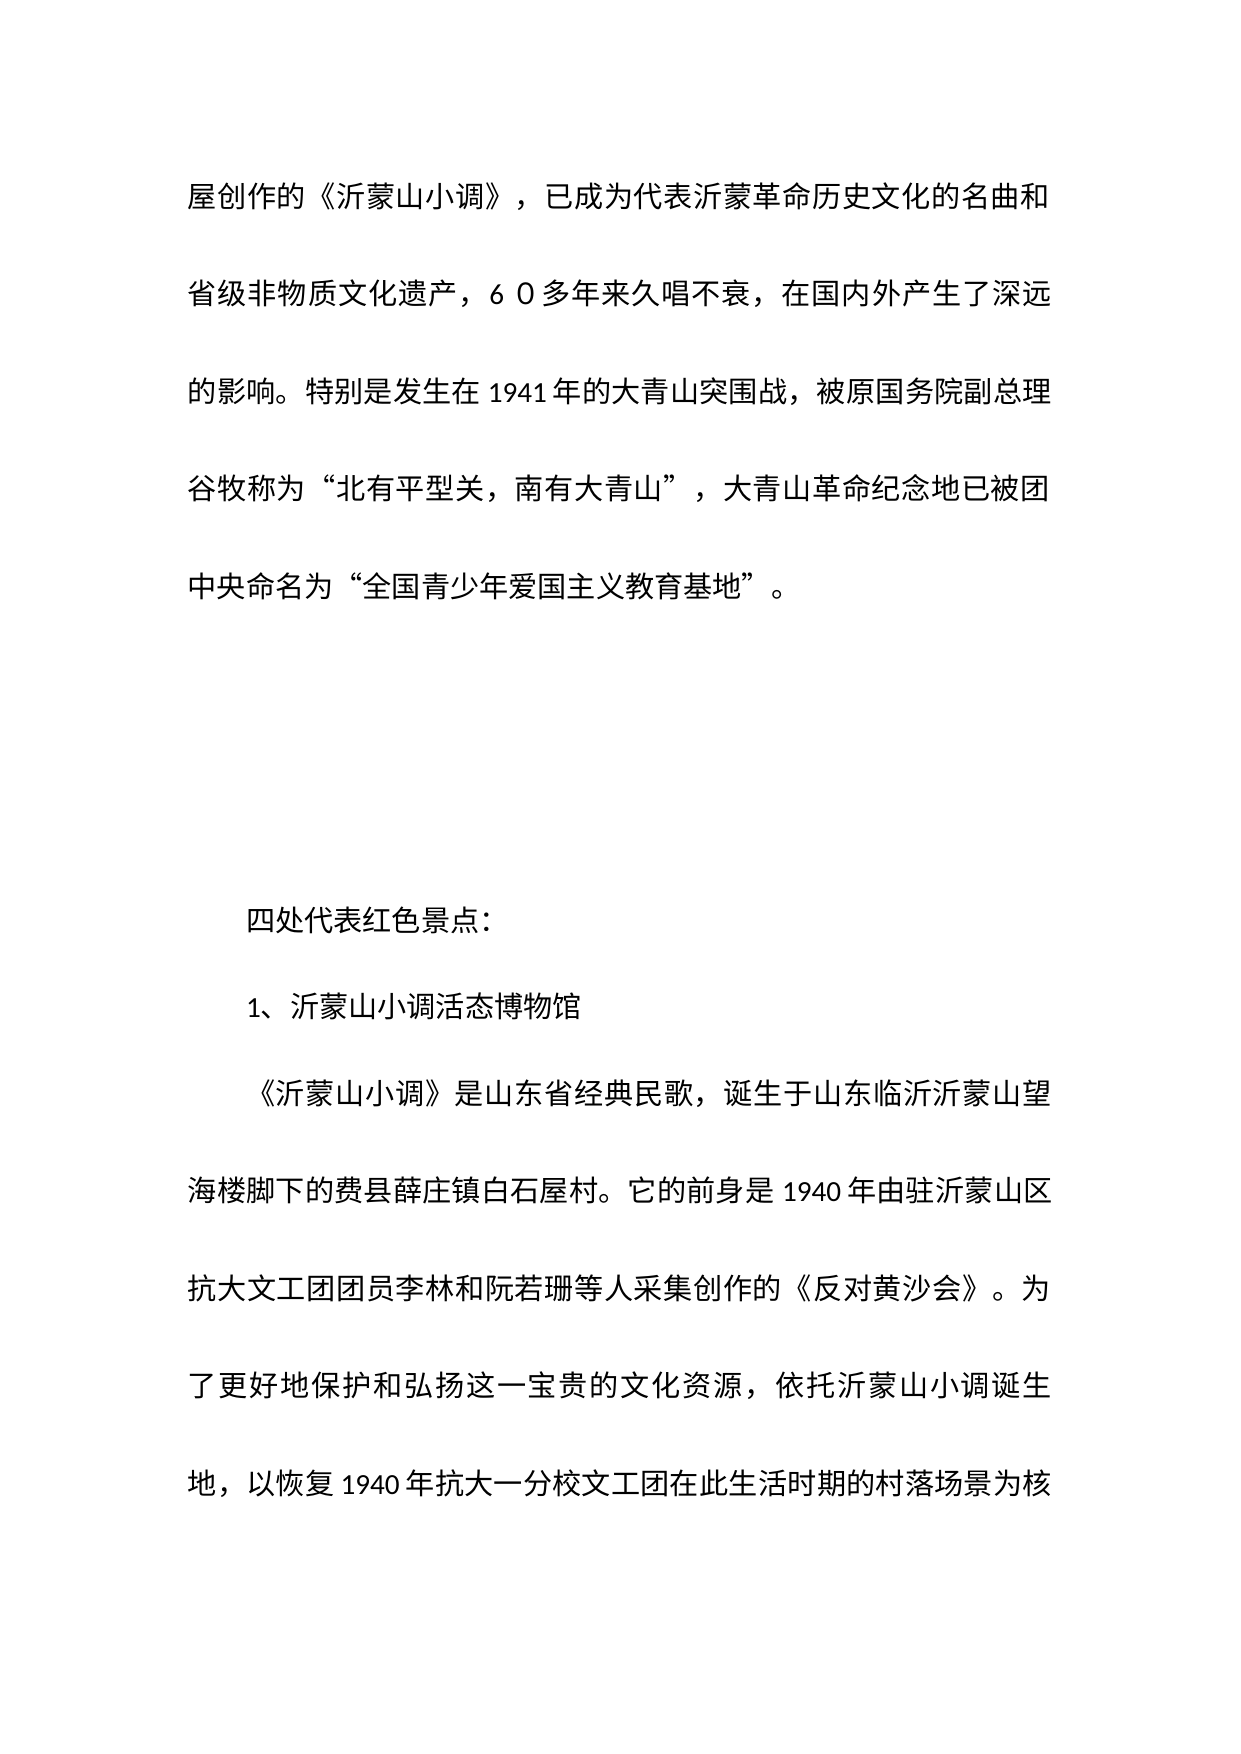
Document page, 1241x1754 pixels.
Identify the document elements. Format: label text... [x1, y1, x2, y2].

list 沂蒙山小调活态博物馆 [187, 973, 1053, 1038]
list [187, 1059, 1053, 1514]
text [187, 162, 1053, 617]
text 四处代表红色景点： [187, 887, 1053, 952]
